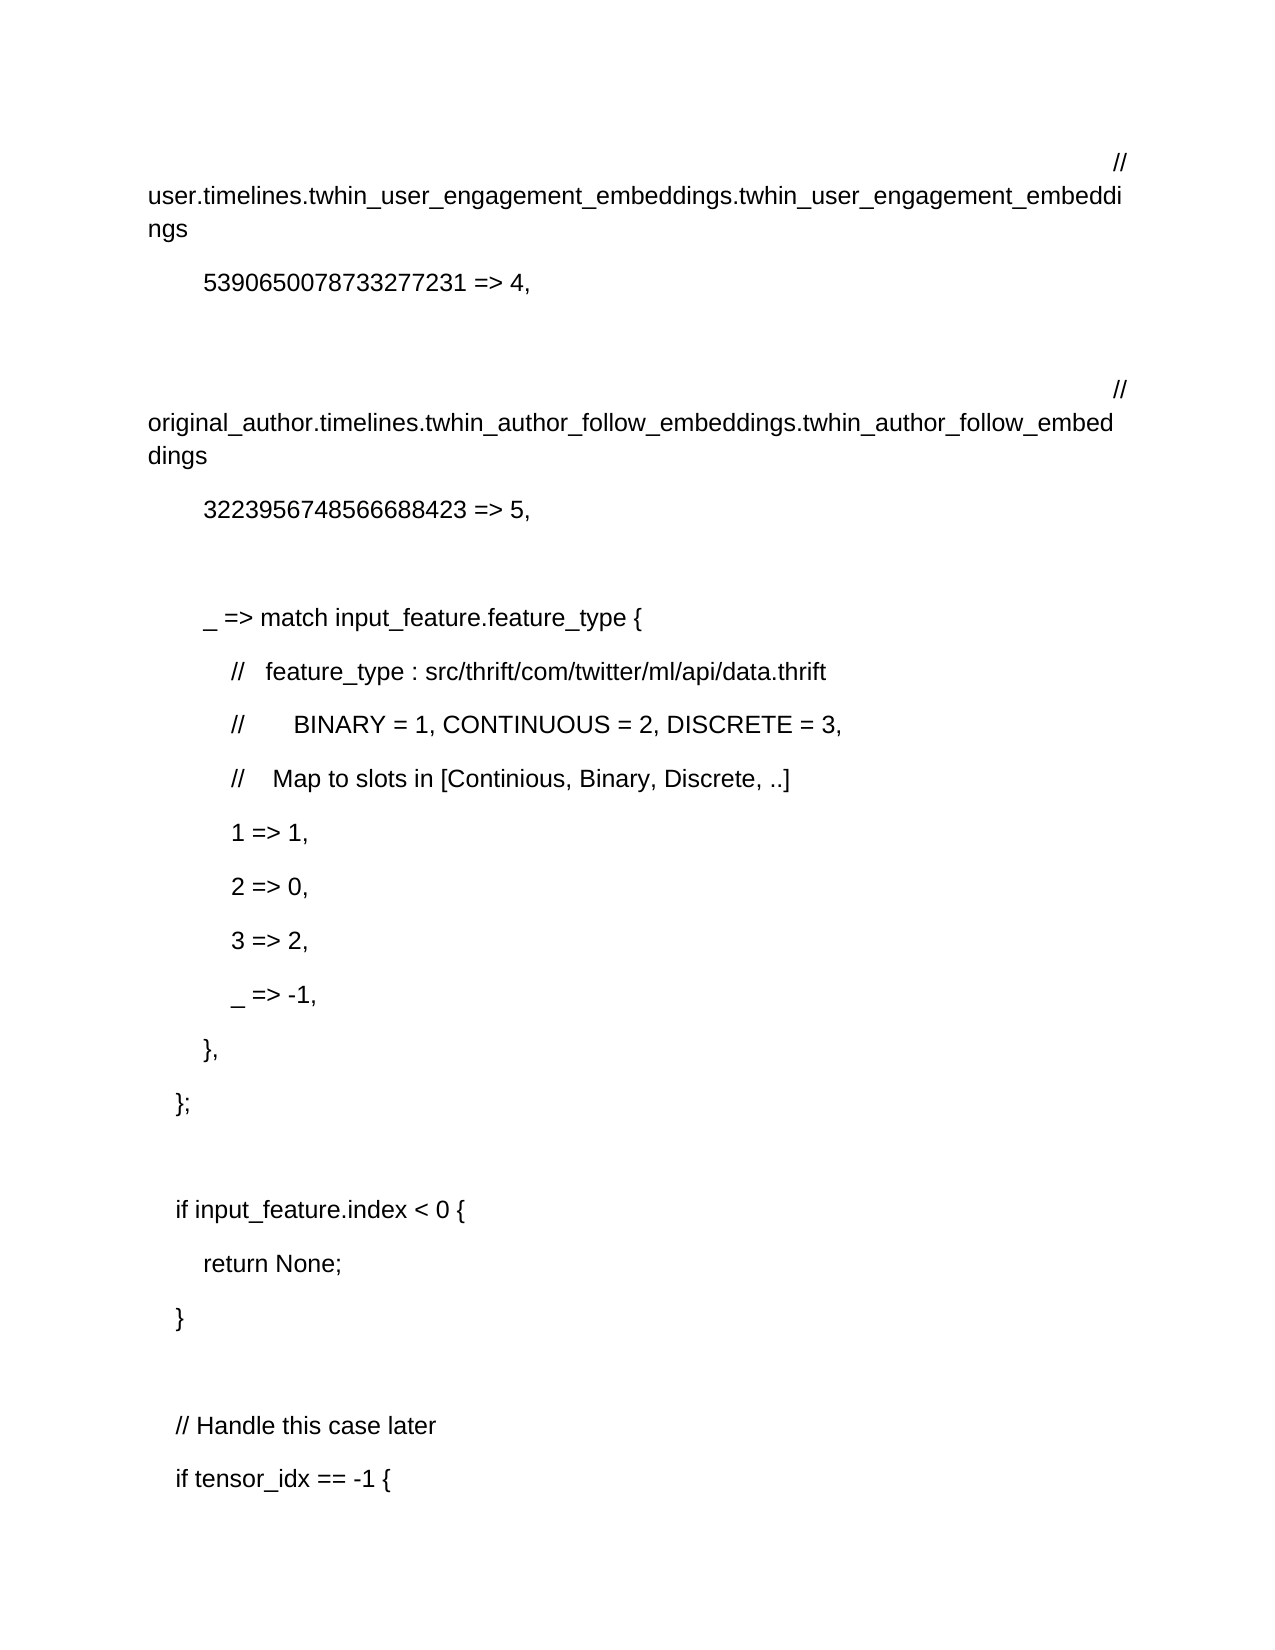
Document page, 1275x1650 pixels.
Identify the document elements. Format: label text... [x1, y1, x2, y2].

text 3223956748566688423 => 5, [148, 495, 1127, 524]
text 2 => 0, [148, 872, 1127, 901]
text // feature_type : src/thrift/com/twitter/ml/api/data.thrift [148, 657, 1127, 685]
text // Handle this case later [148, 1411, 1127, 1439]
text // original_author.timelines.twhin_author_follow_embeddings.twhin_author_follow_embeddings [148, 375, 1127, 470]
text return None; [148, 1249, 1127, 1278]
text }; [148, 1087, 1127, 1116]
text _ => match input_feature.feature_type { [148, 603, 1127, 632]
text // BINARY = 1, CONTINUOUS = 2, DISCRETE = 3, [148, 711, 1127, 739]
text if tensor_idx == -1 { [148, 1464, 1127, 1493]
text _ => -1, [148, 980, 1127, 1008]
text // user.timelines.twhin_user_engagement_embeddings.twhin_user_engagement_embeddings [148, 148, 1127, 242]
text 1 => 1, [148, 818, 1127, 847]
text }, [148, 1034, 1127, 1062]
text if input_feature.index < 0 { [148, 1195, 1127, 1224]
text 5390650078733277231 => 4, [148, 267, 1127, 296]
text } [148, 1303, 1127, 1332]
text // Map to slots in [Continious, Binary, Discrete, ..] [148, 764, 1127, 793]
text 3 => 2, [148, 926, 1127, 955]
